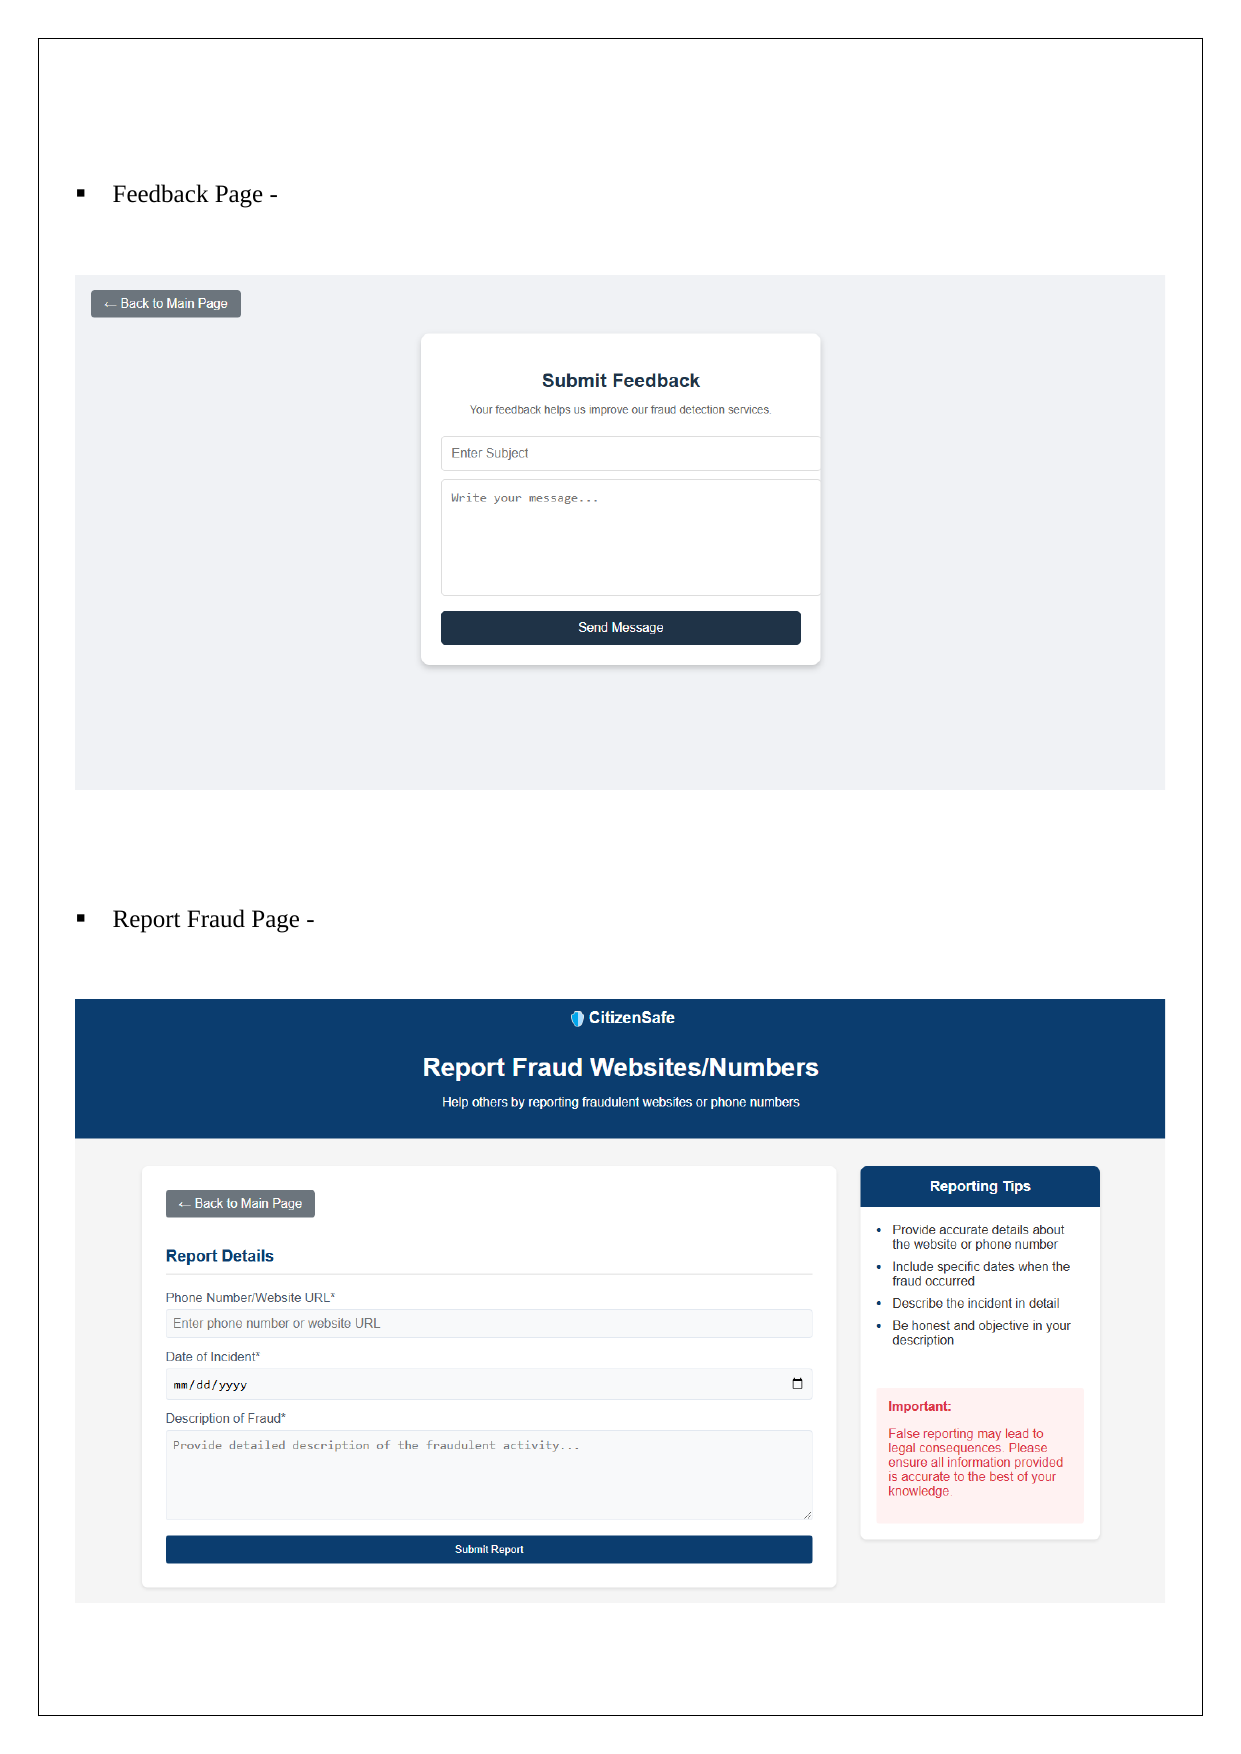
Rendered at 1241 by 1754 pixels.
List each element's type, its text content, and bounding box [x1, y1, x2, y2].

list Report Fraud Page - [75, 904, 1165, 933]
picture [75, 275, 1166, 790]
list Feedback Page - [75, 179, 1165, 208]
picture [75, 999, 1166, 1603]
